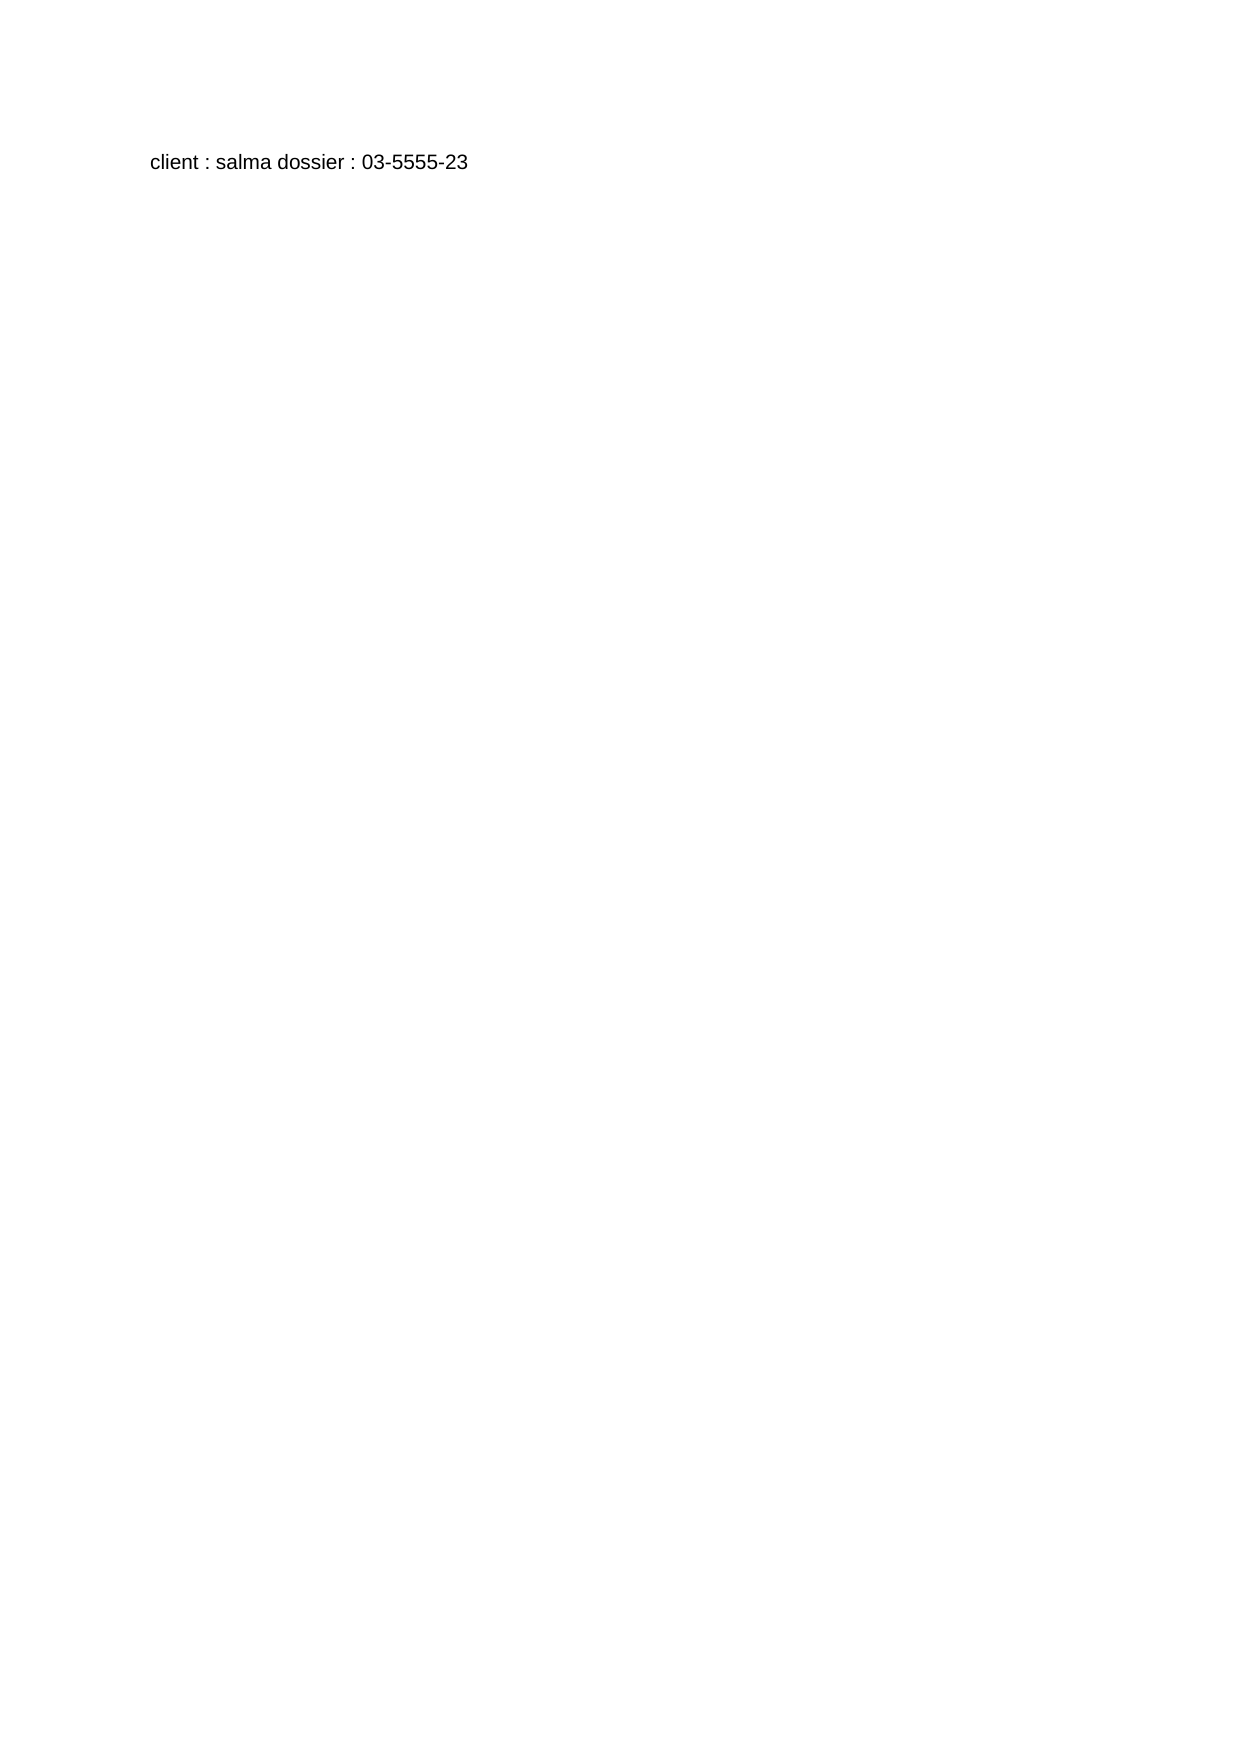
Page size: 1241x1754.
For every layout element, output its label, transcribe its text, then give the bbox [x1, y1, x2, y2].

text client : salma dossier : 03-5555-23 [150, 150, 1090, 174]
